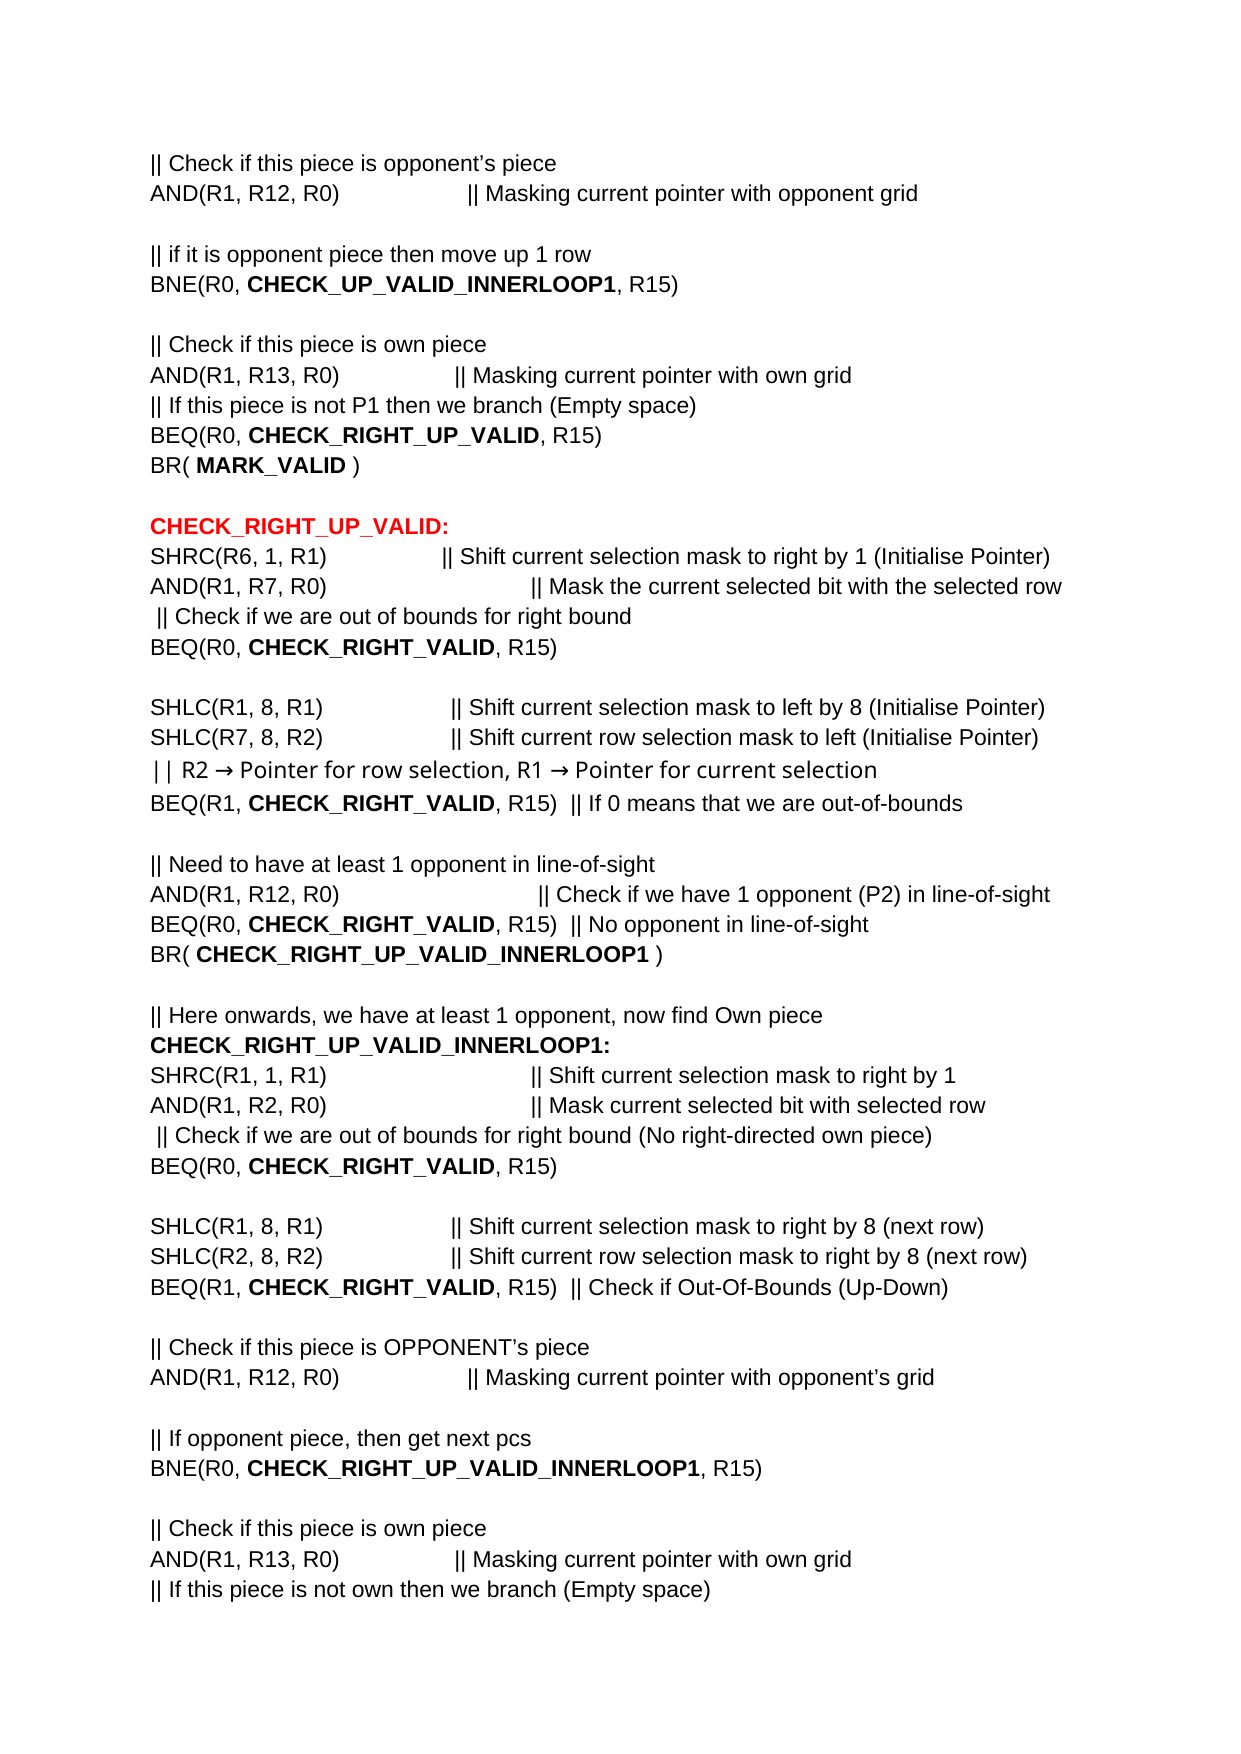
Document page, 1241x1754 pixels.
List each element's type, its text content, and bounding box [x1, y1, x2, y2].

text BEQ(R1, CHECK_RIGHT_VALID, R15) || If 0 means that we are out-of-bounds [150, 790, 1090, 817]
text SHRC(R6, 1, R1) || Shift current selection mask to right by 1 (Initialise Pointer) [150, 543, 1090, 569]
text AND(R1, R12, R0) || Masking current pointer with opponent grid [150, 180, 1090, 207]
text SHRC(R1, 1, R1) || Shift current selection mask to right by 1 [150, 1062, 1090, 1088]
text || Check if this piece is OPPONENT’s piece [150, 1334, 1090, 1360]
text AND(R1, R12, R0) || Masking current pointer with opponent’s grid [150, 1364, 1090, 1391]
text BR( MARK_VALID ) [150, 452, 1090, 478]
text CHECK_RIGHT_UP_VALID: [150, 513, 1090, 539]
text || Need to have at least 1 opponent in line-of-sight [150, 851, 1090, 877]
text AND(R1, R7, R0) || Mask the current selected bit with the selected row [150, 573, 1090, 599]
text || If this piece is not P1 then we branch (Empty space) [150, 392, 1090, 418]
text || If opponent piece, then get next pcs [150, 1424, 1090, 1451]
text AND(R1, R13, R0) || Masking current pointer with own grid [150, 1546, 1090, 1572]
text BEQ(R0, CHECK_RIGHT_VALID, R15) [150, 1153, 1090, 1179]
text SHLC(R1, 8, R1) || Shift current selection mask to right by 8 (next row) [150, 1213, 1090, 1239]
text BEQ(R0, CHECK_RIGHT_VALID, R15) || No opponent in line-of-sight [150, 911, 1090, 937]
text BNE(R0, CHECK_RIGHT_UP_VALID_INNERLOOP1, R15) [150, 1455, 1090, 1481]
text SHLC(R7, 8, R2) || Shift current row selection mask to left (Initialise Pointer) [150, 724, 1090, 750]
text AND(R1, R2, R0) || Mask current selected bit with selected row [150, 1092, 1090, 1119]
text || if it is opponent piece then move up 1 row [150, 241, 1090, 267]
text BEQ(R0, CHECK_RIGHT_UP_VALID, R15) [150, 422, 1090, 448]
text BNE(R0, CHECK_UP_VALID_INNERLOOP1, R15) [150, 271, 1090, 297]
text BR( CHECK_RIGHT_UP_VALID_INNERLOOP1 ) [150, 941, 1090, 968]
text AND(R1, R12, R0) || Check if we have 1 opponent (P2) in line-of-sight [150, 881, 1090, 907]
text || Check if this piece is opponent’s piece [150, 150, 1090, 176]
text BEQ(R0, CHECK_RIGHT_VALID, R15) [150, 633, 1090, 660]
text SHLC(R1, 8, R1) || Shift current selection mask to left by 8 (Initialise Pointer) [150, 694, 1090, 720]
text || Check if this piece is own piece [150, 1515, 1090, 1542]
text || Check if this piece is own piece [150, 331, 1090, 358]
text SHLC(R2, 8, R2) || Shift current row selection mask to right by 8 (next row) [150, 1243, 1090, 1270]
text BEQ(R1, CHECK_RIGHT_VALID, R15) || Check if Out-Of-Bounds (Up-Down) [150, 1273, 1090, 1300]
text AND(R1, R13, R0) || Masking current pointer with own grid [150, 362, 1090, 388]
text CHECK_RIGHT_UP_VALID_INNERLOOP1: [150, 1032, 1090, 1058]
text || Here onwards, we have at least 1 opponent, now find Own piece [150, 1002, 1090, 1028]
text || R2 → Pointer for row selection, R1 → Pointer for current selection [150, 754, 1090, 786]
text || Check if we are out of bounds for right bound [150, 603, 1090, 629]
text || If this piece is not own then we branch (Empty space) [150, 1576, 1090, 1602]
text || Check if we are out of bounds for right bound (No right-directed own piece) [150, 1122, 1090, 1149]
